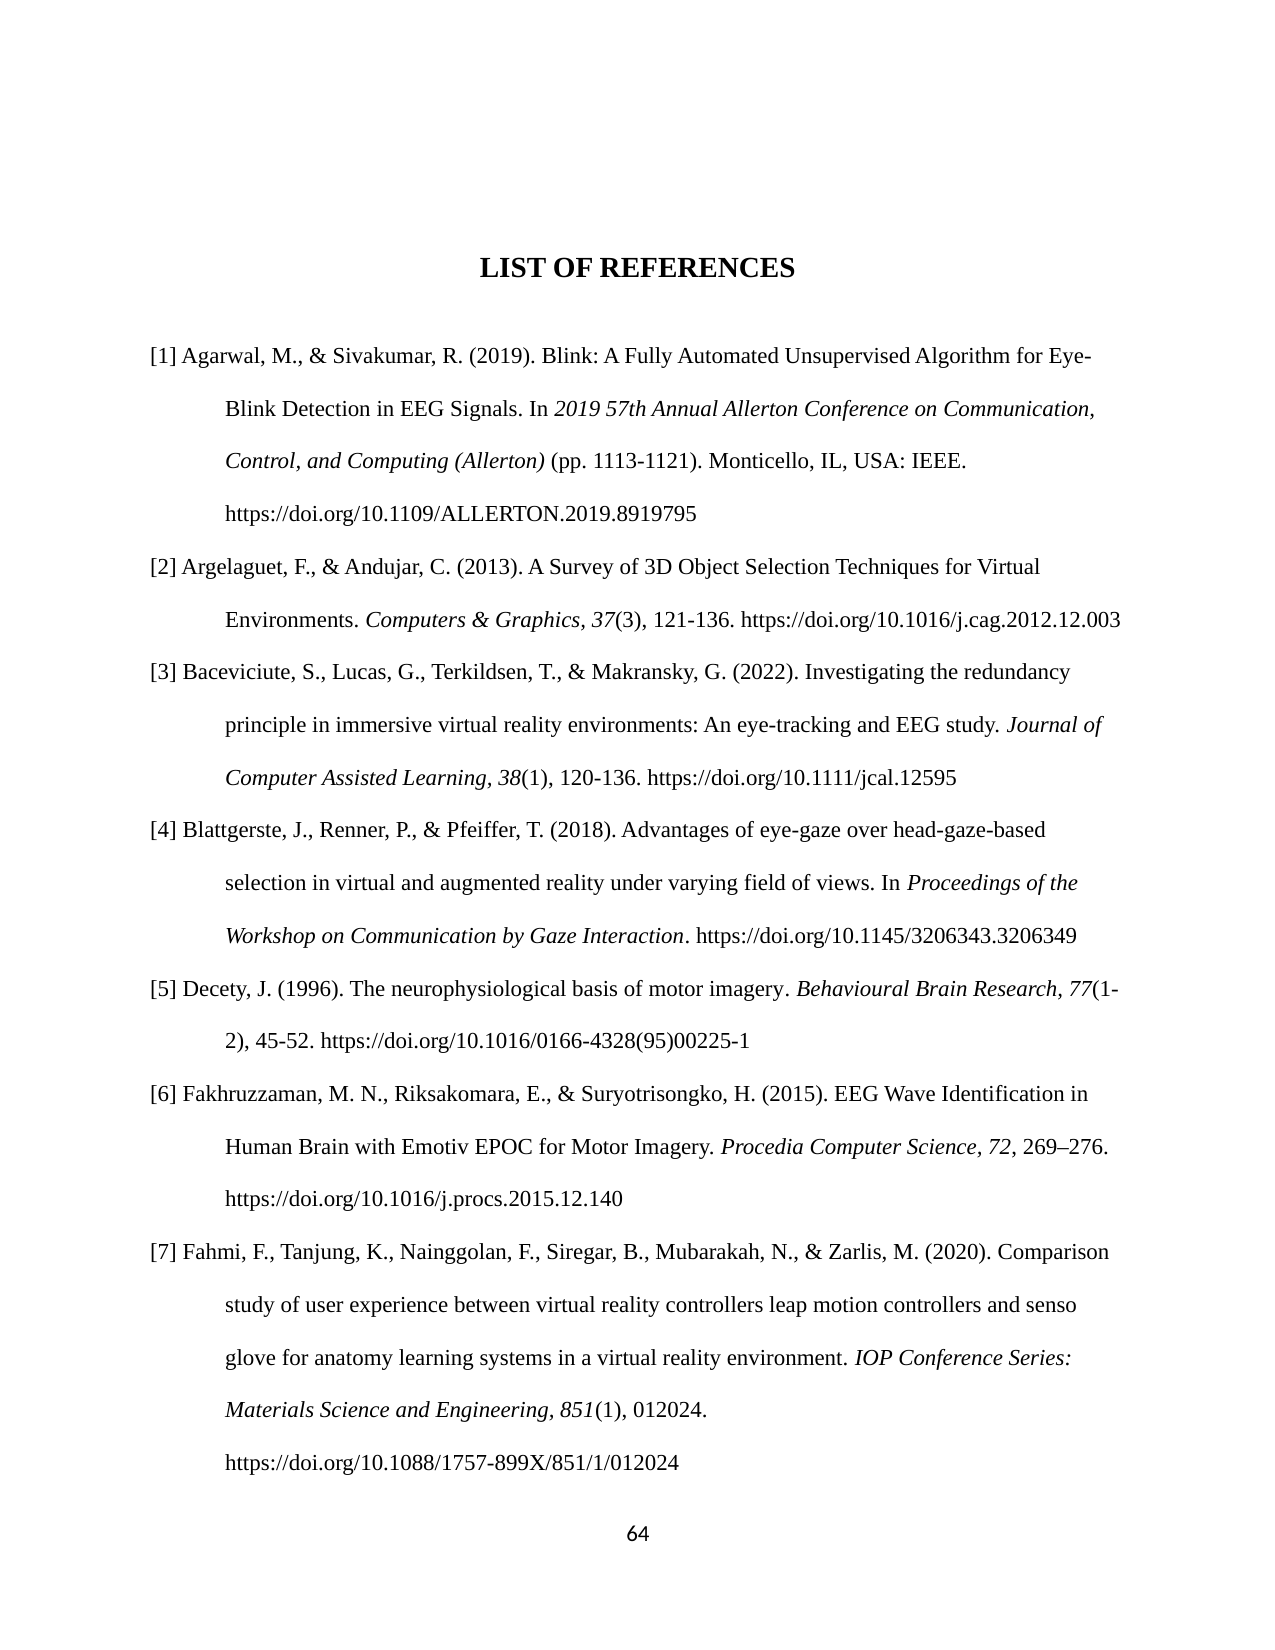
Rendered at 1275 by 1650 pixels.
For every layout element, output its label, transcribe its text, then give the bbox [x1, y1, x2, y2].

subtitle LIST OF REFERENCES [150, 250, 1125, 283]
text [4] Blattgerste, J., Renner, P., & Pfeiffer, T. (2018). Advantages of eye-gaze over head-gaze-based selection in virtual and augmented reality under varying field of views. In Proceedings of the Workshop on Communication by Gaze Interaction. https://doi.org/10.1145/3206343.3206349 [150, 816, 1125, 948]
text [5] Decety, J. (1996). The neurophysiological basis of motor imagery. Behavioural Brain Research, 77(1-2), 45-52. https://doi.org/10.1016/0166-4328(95)00225-1 [150, 974, 1125, 1054]
text [1] Agarwal, M., & Sivakumar, R. (2019). Blink: A Fully Automated Unsupervised Algorithm for Eye-Blink Detection in EEG Signals. In 2019 57th Annual Allerton Conference on Communication, Control, and Computing (Allerton) (pp. 1113-1121). Monticello, IL, USA: IEEE. https://doi.org/10.1109/ALLERTON.2019.8919795 [150, 342, 1125, 527]
text [6] Fakhruzzaman, M. N., Riksakomara, E., & Suryotrisongko, H. (2015). EEG Wave Identification in Human Brain with Emotiv EPOC for Motor Imagery. Procedia Computer Science, 72, 269–276. https://doi.org/10.1016/j.procs.2015.12.140 [150, 1080, 1125, 1212]
text [2] Argelaguet, F., & Andujar, C. (2013). A Survey of 3D Object Selection Techniques for Virtual Environments. Computers & Graphics, 37(3), 121-136. https://doi.org/10.1016/j.cag.2012.12.003 [150, 553, 1125, 632]
text [3] Baceviciute, S., Lucas, G., Terkildsen, T., & Makransky, G. (2022). Investigating the redundancy principle in immersive virtual reality environments: An eye-tracking and EEG study. Journal of Computer Assisted Learning, 38(1), 120-136. https://doi.org/10.1111/jcal.12595 [150, 658, 1125, 790]
text [7] Fahmi, F., Tanjung, K., Nainggolan, F., Siregar, B., Mubarakah, N., & Zarlis, M. (2020). Comparison study of user experience between virtual reality controllers leap motion controllers and senso glove for anatomy learning systems in a virtual reality environment. IOP Conference Series: Materials Science and Engineering, 851(1), 012024. https://doi.org/10.1088/1757-899X/851/1/012024 [150, 1238, 1125, 1475]
